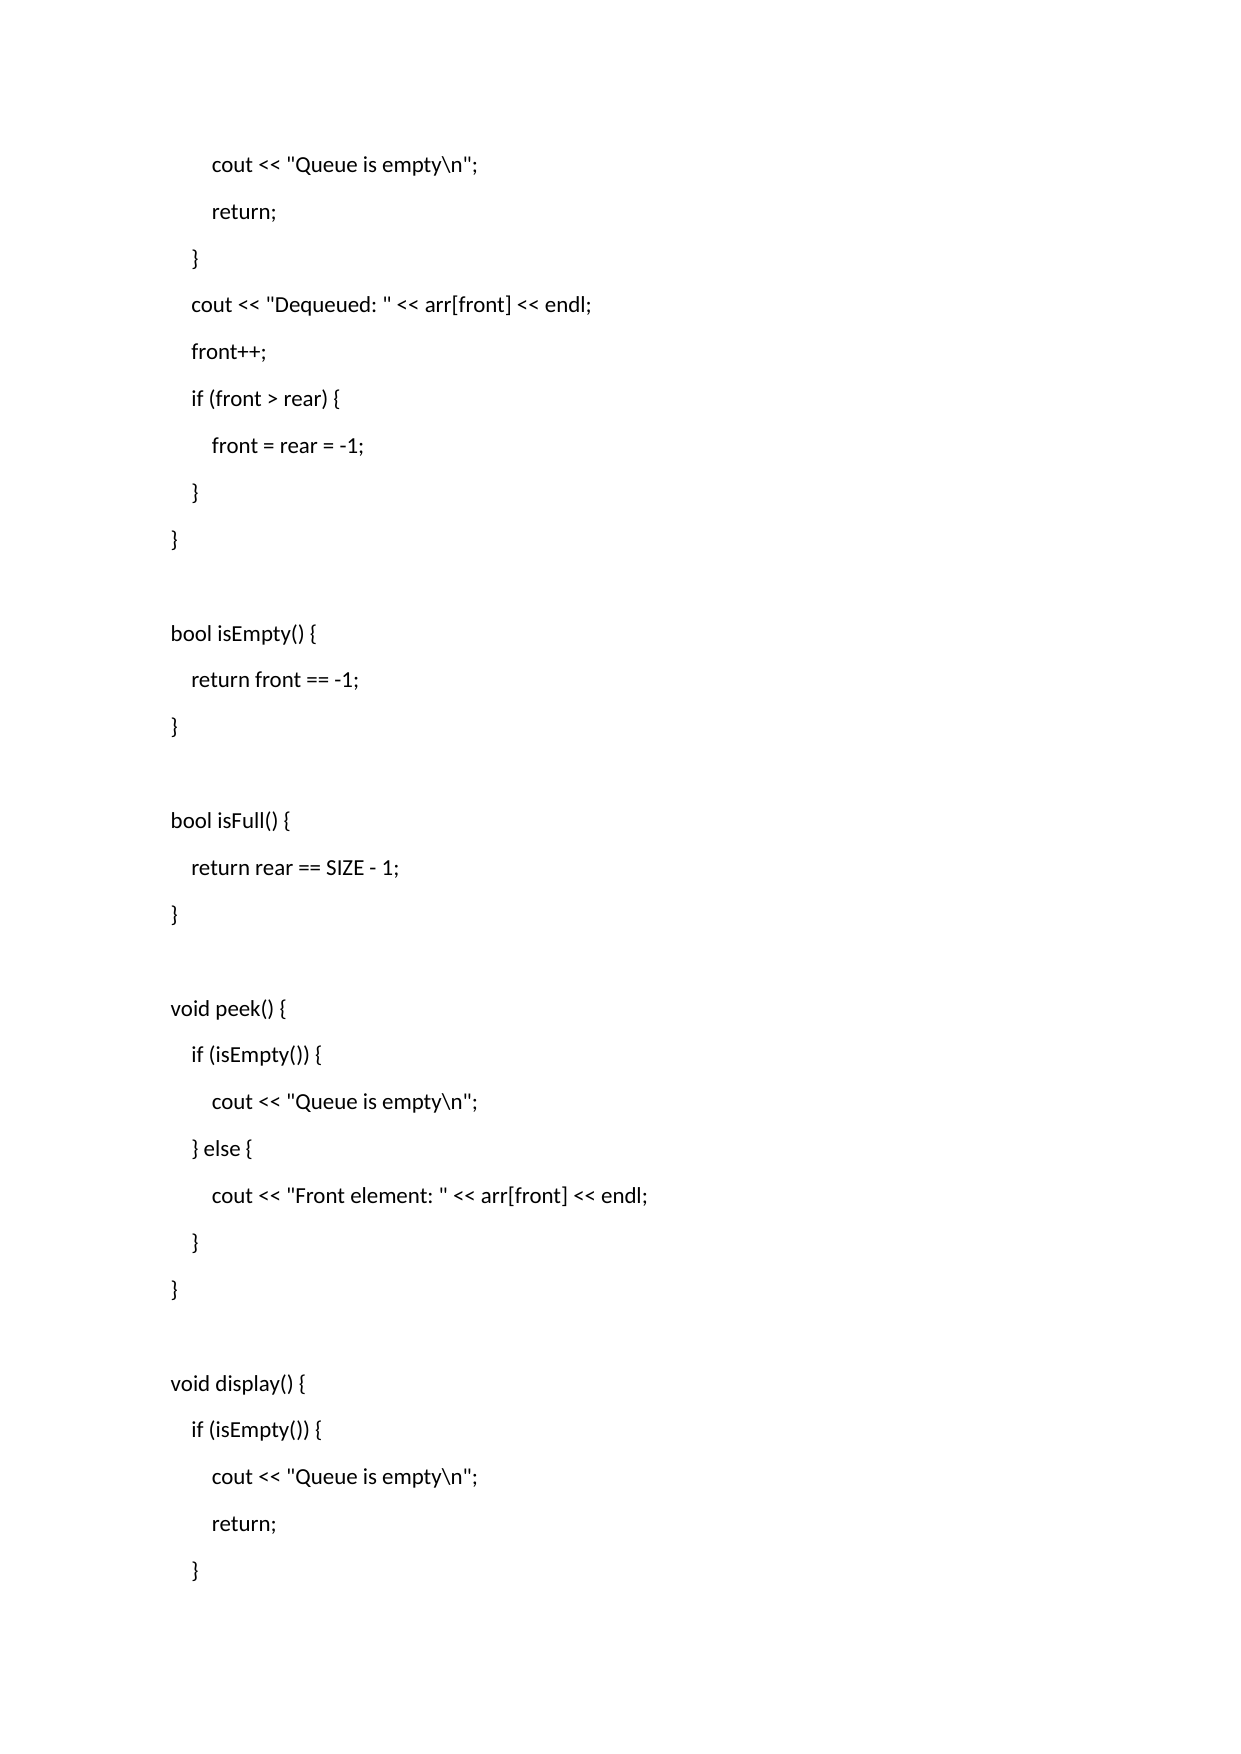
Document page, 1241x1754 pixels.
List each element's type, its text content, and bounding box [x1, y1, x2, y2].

text if (front > rear) { [150, 384, 1090, 412]
text return rear == SIZE - 1; [150, 853, 1090, 881]
text if (isEmpty()) { [150, 1041, 1090, 1069]
text if (isEmpty()) { [150, 1416, 1090, 1444]
text void display() { [150, 1369, 1090, 1397]
text cout << "Queue is empty\n"; [150, 1462, 1090, 1491]
text bool isEmpty() { [150, 619, 1090, 647]
text } [150, 712, 1090, 741]
text cout << "Queue is empty\n"; [150, 1087, 1090, 1116]
text front++; [150, 337, 1090, 366]
text front = rear = -1; [150, 431, 1090, 459]
text void peek() { [150, 994, 1090, 1022]
text cout << "Front element: " << arr[front] << endl; [150, 1181, 1090, 1209]
text } [150, 525, 1090, 553]
text return; [150, 1509, 1090, 1537]
text bool isFull() { [150, 806, 1090, 834]
text return front == -1; [150, 666, 1090, 694]
text } [150, 478, 1090, 506]
text } [150, 244, 1090, 272]
text return; [150, 197, 1090, 225]
text } else { [150, 1134, 1090, 1162]
text } [150, 900, 1090, 928]
text cout << "Dequeued: " << arr[front] << endl; [150, 291, 1090, 319]
text } [150, 1556, 1090, 1584]
text } [150, 1228, 1090, 1256]
text cout << "Queue is empty\n"; [150, 150, 1090, 178]
text } [150, 1275, 1090, 1303]
